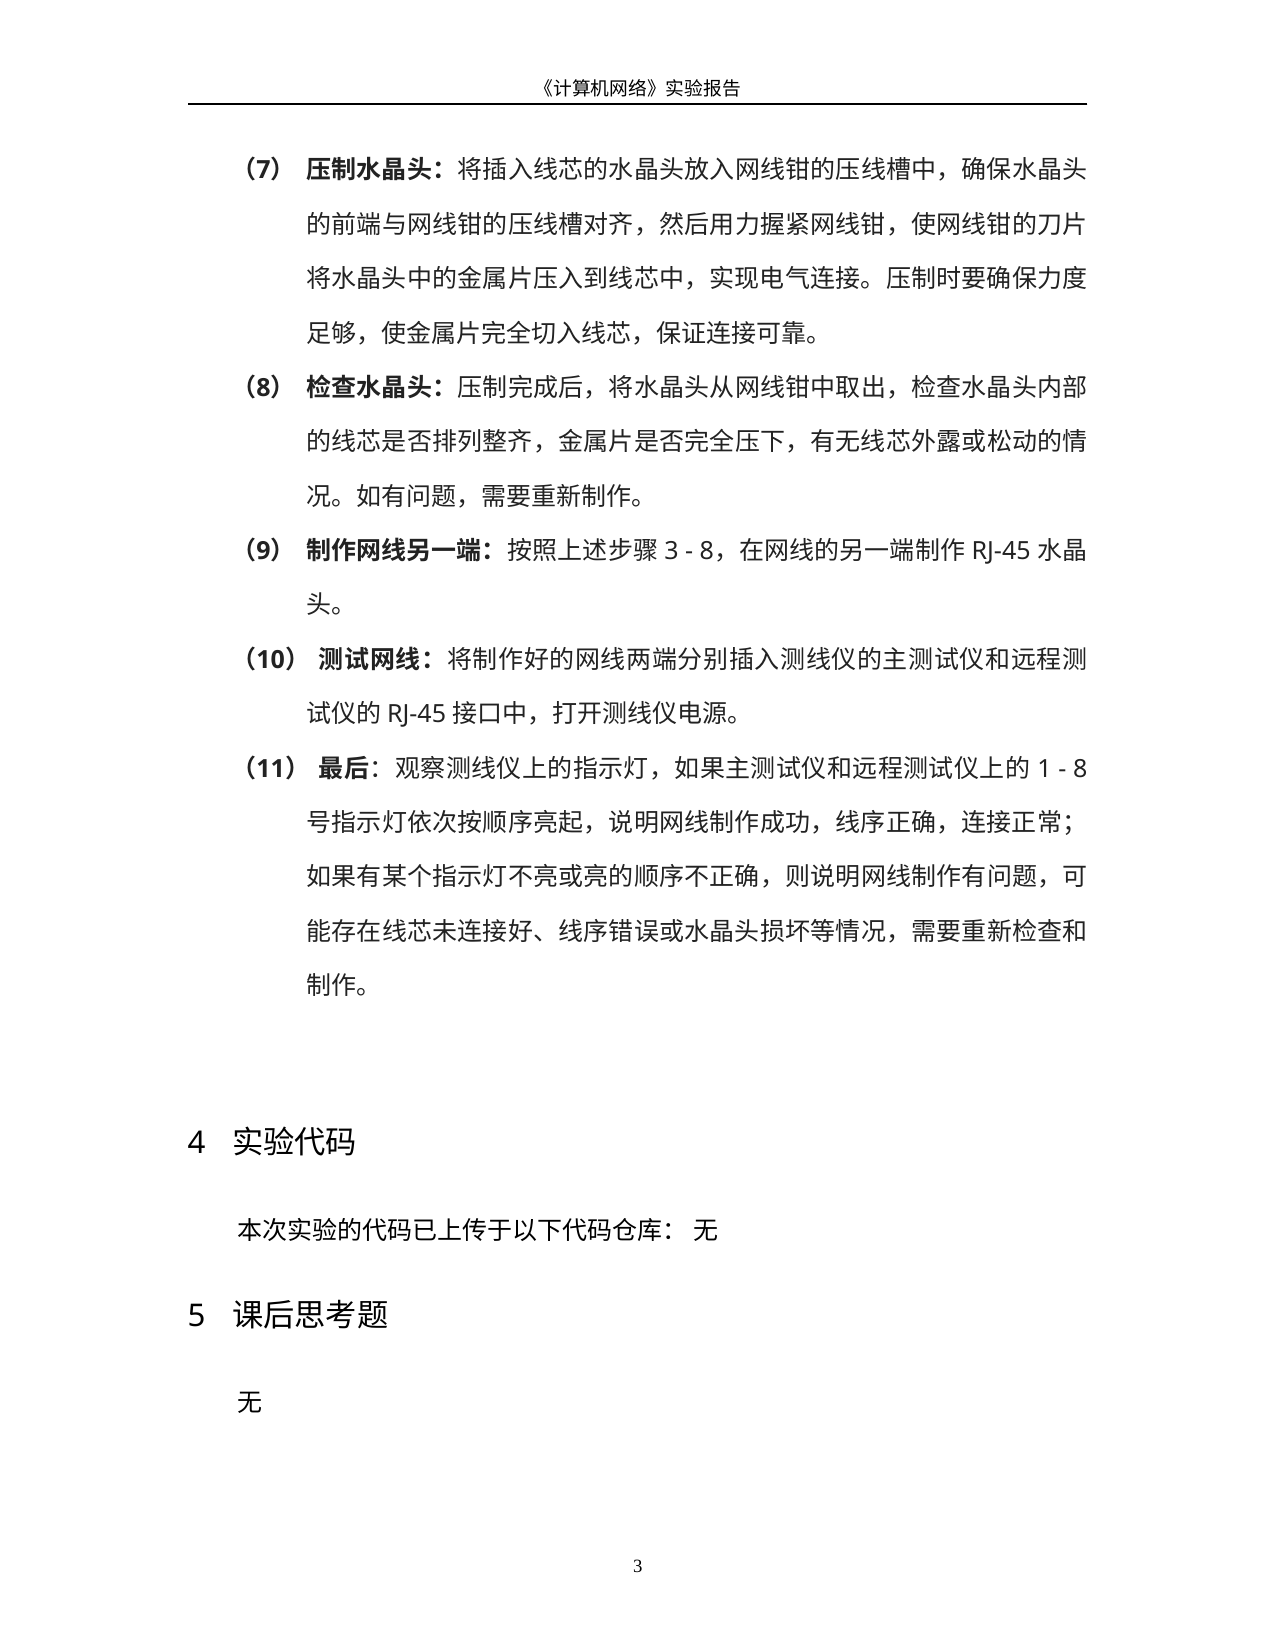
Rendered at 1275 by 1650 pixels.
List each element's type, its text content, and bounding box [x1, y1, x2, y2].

list 无 [187, 1383, 1087, 1419]
list 本次实验的代码已上传于以下代码仓库： 无 [187, 1210, 1087, 1247]
list 压制水晶头：将插入线芯的水晶头放入网线钳的压线槽中，确保水晶头的前端与网线钳的压线槽对齐，然后用力握紧网线钳，使网线钳的刀片将水晶头中的金属片压入到线芯中，实现电气连接。压制时要确保力度足够，使金属片完全切入线芯，保证连接可靠。 [231, 150, 1087, 349]
subtitle 实验代码 [187, 1117, 1087, 1163]
list 测试网线：将制作好的网线两端分别插入测线仪的主测试仪和远程测试仪的 RJ-45 接口中，打开测线仪电源。 [231, 639, 1087, 730]
list 最后：观察测线仪上的指示灯，如果主测试仪和远程测试仪上的 1 - 8 号指示灯依次按顺序亮起，说明网线制作成功，线序正确，连接正常；如果有某个指示灯不亮或亮的顺序不正确，则说明网线制作有问题，可能存在线芯未连接好、线序错误或水晶头损坏等情况，需要重新检查和制作。 [231, 748, 1087, 1002]
subtitle 课后思考题 [187, 1290, 1087, 1335]
list 检查水晶头：压制完成后，将水晶头从网线钳中取出，检查水晶头内部的线芯是否排列整齐，金属片是否完全压下，有无线芯外露或松动的情况。如有问题，需要重新制作。 [231, 367, 1087, 512]
list 制作网线另一端：按照上述步骤 3 - 8，在网线的另一端制作 RJ-45 水晶头。 [231, 531, 1087, 621]
